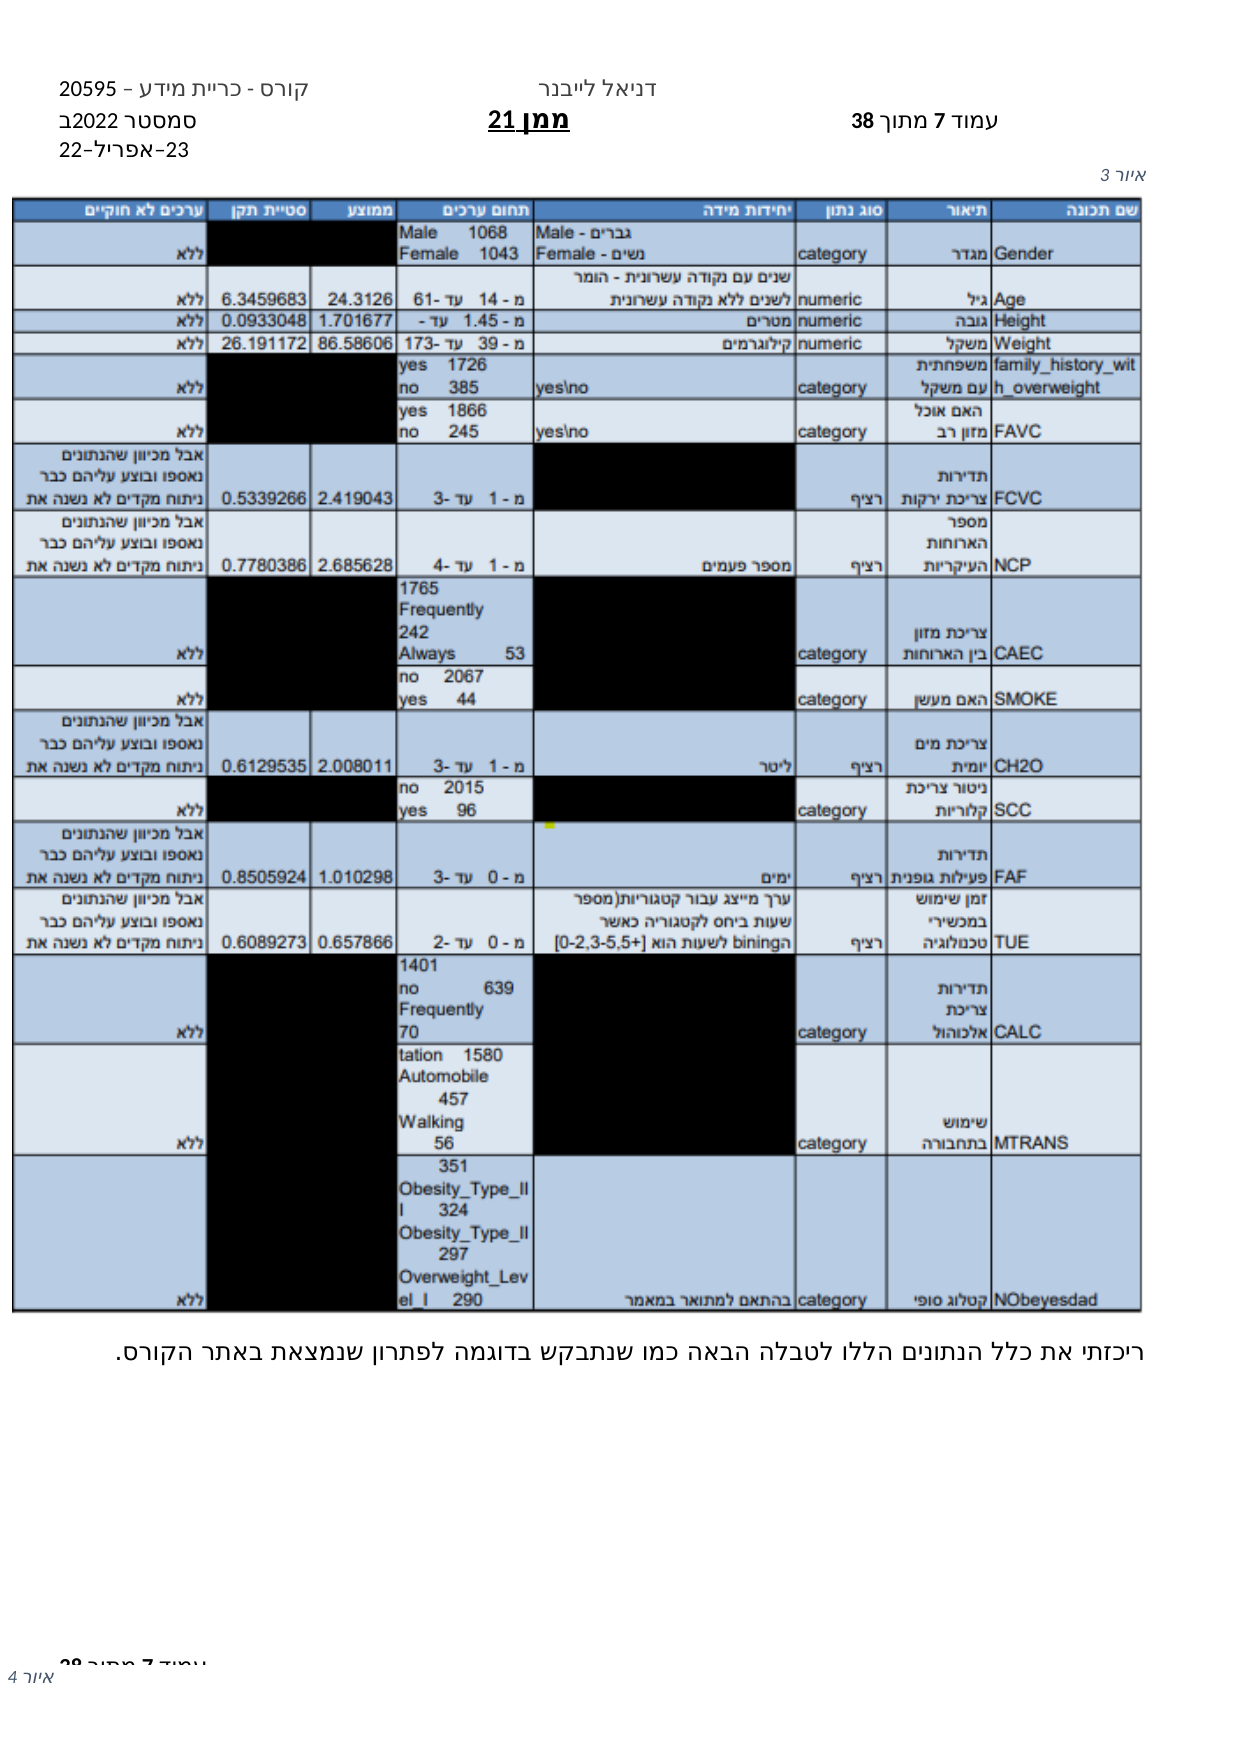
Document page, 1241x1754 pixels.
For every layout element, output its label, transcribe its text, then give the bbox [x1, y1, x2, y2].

text איור 3 [59, 163, 1146, 186]
picture [12, 193, 1144, 1315]
